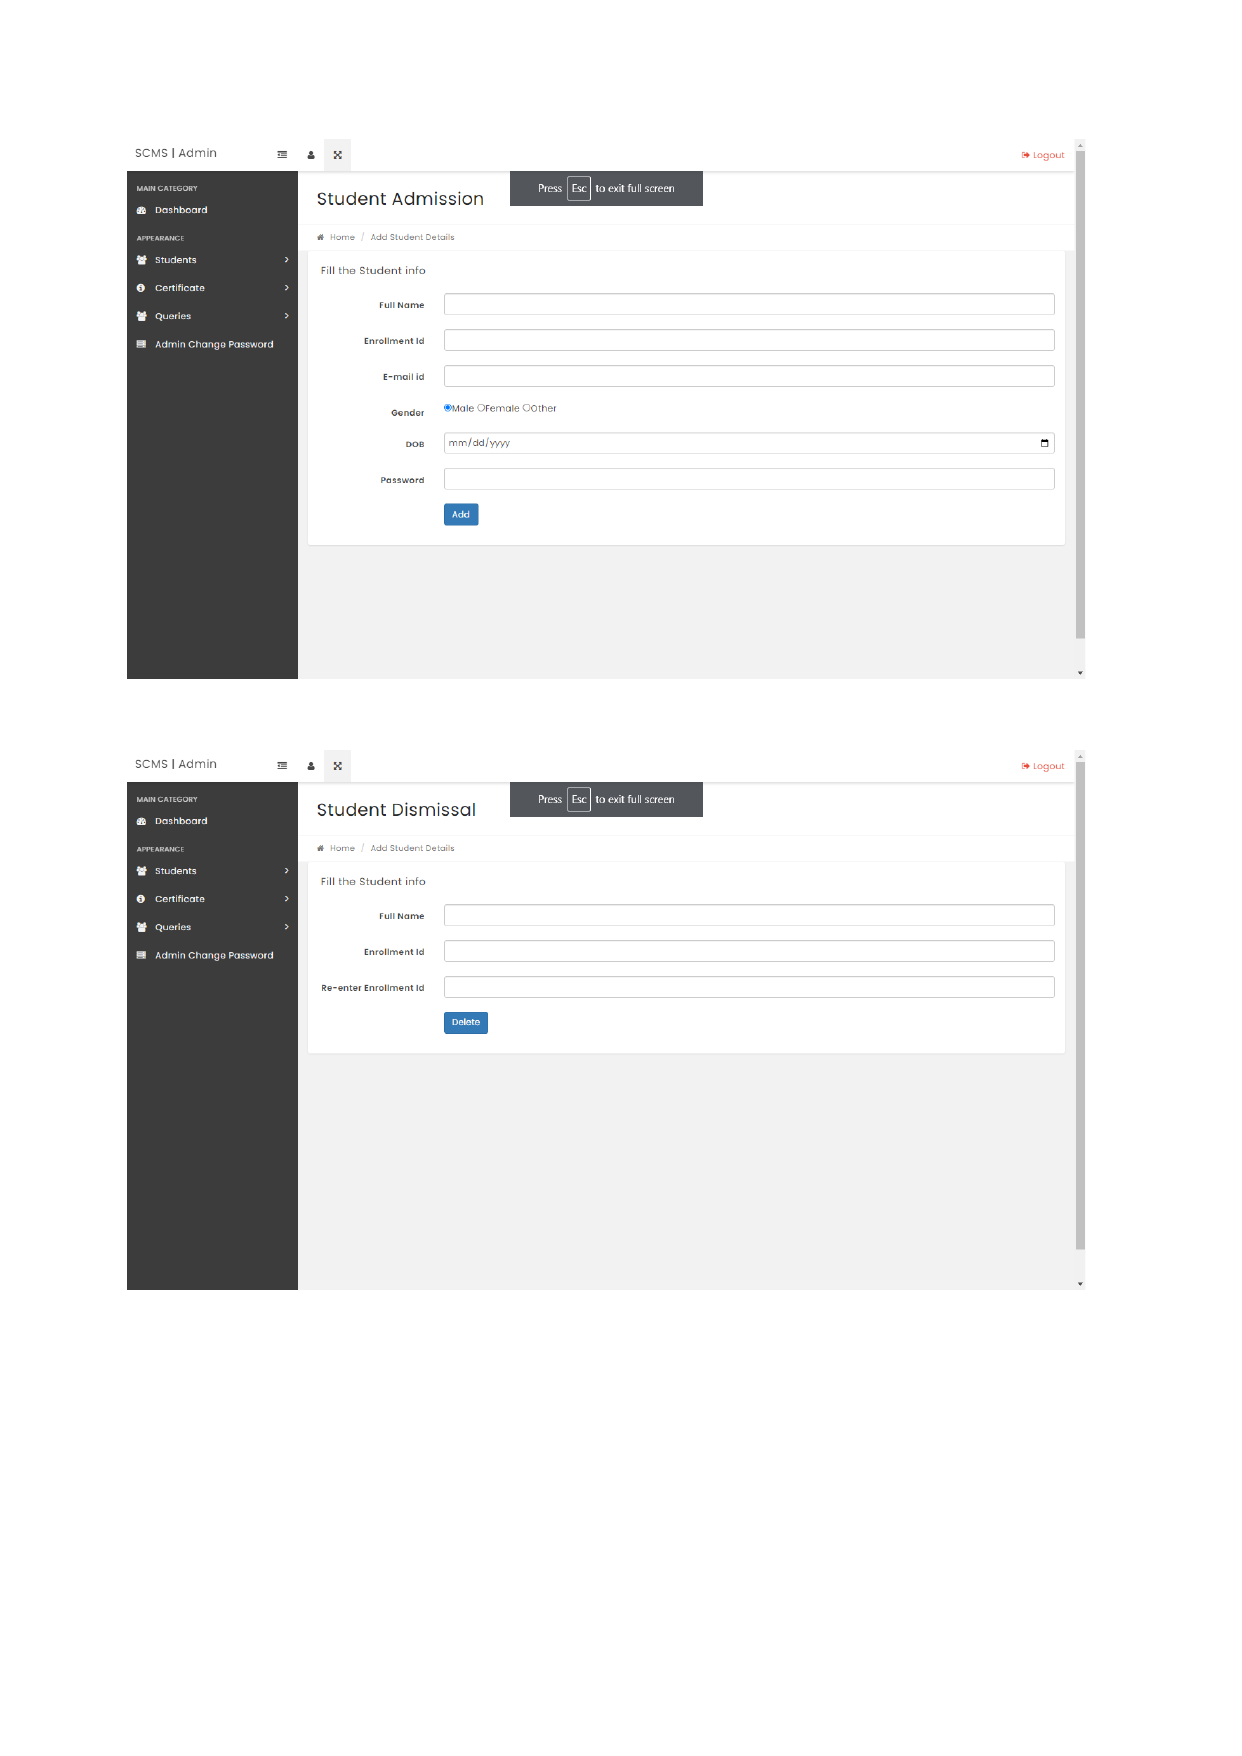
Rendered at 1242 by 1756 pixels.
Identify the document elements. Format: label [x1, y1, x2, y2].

picture [127, 139, 1086, 679]
picture [127, 750, 1086, 1290]
